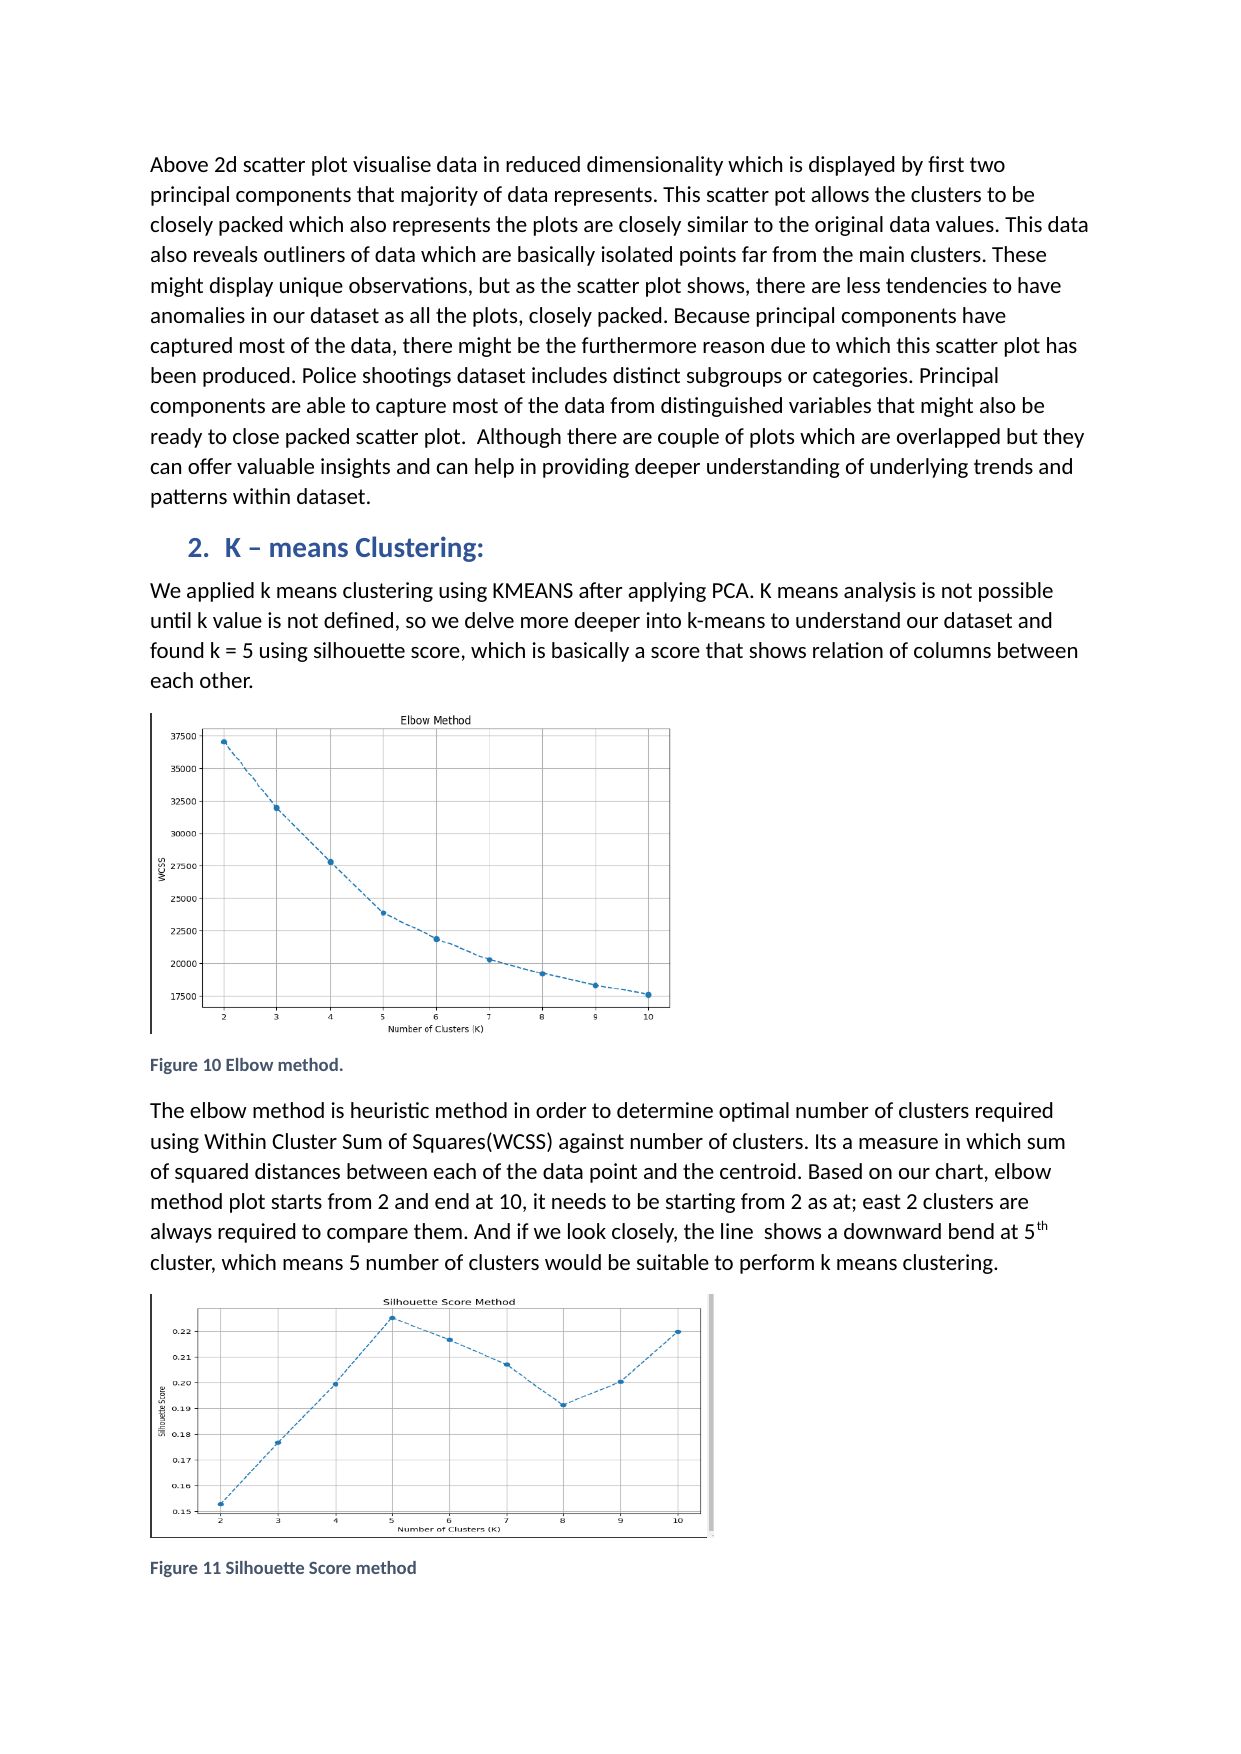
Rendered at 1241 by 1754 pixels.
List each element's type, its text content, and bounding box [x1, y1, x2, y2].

text Figure 11 Silhouette Score method [150, 1557, 1090, 1579]
picture [150, 1294, 714, 1538]
subtitle K – means Clustering: [187, 529, 1090, 565]
text We applied k means clustering using KMEANS after applying PCA. K means analysis is not possible until k value is not defined, so we delve more deeper into k-means to understand our dataset and found k = 5 using silhouette score, which is basically a score that shows relation of columns between each other. [150, 576, 1090, 694]
picture [150, 713, 674, 1034]
text Above 2d scatter plot visualise data in reduced dimensionality which is displayed by first two principal components that majority of data represents. This scatter pot allows the clusters to be closely packed which also represents the plots are closely similar to the original data values. This data also reveals outliners of data which are basically isolated points far from the main clusters. These might display unique observations, but as the scatter plot shows, there are less tendencies to have anomalies in our dataset as all the plots, closely packed. Because principal components have captured most of the data, there might be the furthermore reason due to which this scatter plot has been produced. Police shootings dataset includes distinct subgroups or categories. Principal components are able to capture most of the data from distinguished variables that might also be ready to close packed scatter plot. Although there are couple of plots which are overlapped but they can offer valuable insights and can help in providing deeper understanding of underlying trends and patterns within dataset. [150, 150, 1090, 510]
text Figure 10 Elbow method. [150, 1053, 1090, 1076]
text The elbow method is heuristic method in order to determine optimal number of clusters required using Within Cluster Sum of Squares(WCSS) against number of clusters. Its a measure in which sum of squared distances between each of the data point and the centroid. Based on our chart, elbow method plot starts from 2 and end at 10, it needs to be starting from 2 as at; east 2 clusters are always required to compare them. And if we look closely, the line shows a downward bend at 5th cluster, which means 5 number of clusters would be suitable to perform k means clustering. [150, 1097, 1090, 1276]
